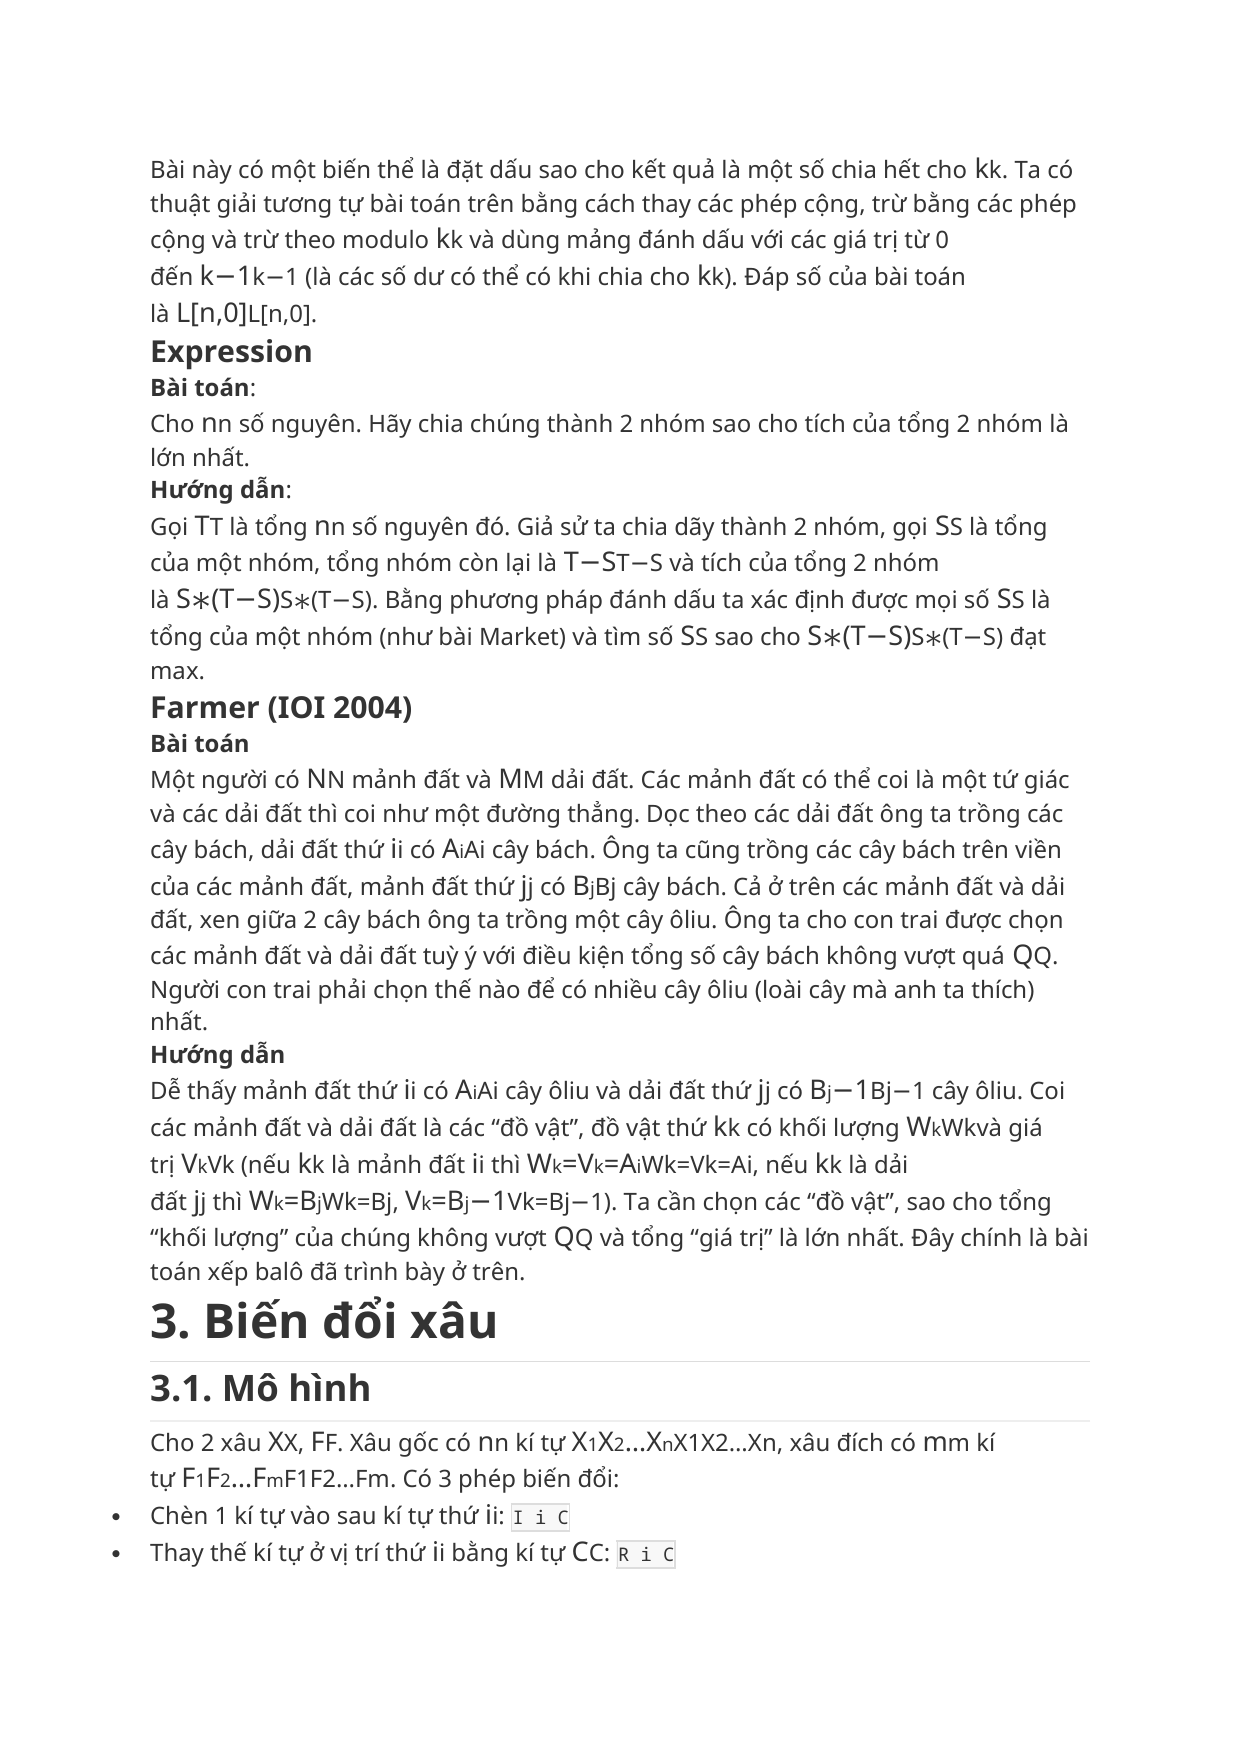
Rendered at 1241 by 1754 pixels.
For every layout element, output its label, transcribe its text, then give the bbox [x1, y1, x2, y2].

text Bài toán: [150, 371, 1090, 404]
text 3. Biến đổi xâu [150, 1287, 1090, 1361]
list Thay thế kí tự ở vị trí thứ ii bằng kí tự CC: R i C [112, 1533, 1090, 1569]
text Bài này có một biến thể là đặt dấu sao cho kết quả là một số chia hết cho kk. Ta có thuật giải tương tự bài toán trên bằng cách thay các phép cộng, trừ bằng các phép cộng và trừ theo modulo kk và dùng mảng đánh dấu với các giá trị từ 0 đến k−1k−1 (là các số dư có thể có khi chia cho kk). Đáp số của bài toán là L[n,0]L[n,0]. [150, 150, 1090, 330]
text Dễ thấy mảnh đất thứ ii có AiAi cây ôliu và dải đất thứ jj có Bj−1Bj−1 cây ôliu. Coi các mảnh đất và dải đất là các “đồ vật”, đồ vật thứ kk có khối lượng WkWkvà giá trị VkVk (nếu kk là mảnh đất ii thì Wk=Vk=AiWk=Vk=Ai, nếu kk là dải đất jj thì Wk=BjWk=Bj, Vk=Bj−1Vk=Bj−1). Ta cần chọn các “đồ vật”, sao cho tổng “khối lượng” của chúng không vượt QQ và tổng “giá trị” là lớn nhất. Đây chính là bài toán xếp balô đã trình bày ở trên. [150, 1070, 1090, 1287]
text Cho 2 xâu XX, FF. Xâu gốc có nn kí tự X1X2…XnX1X2…Xn, xâu đích có mm kí tự F1F2…FmF1F2…Fm. Có 3 phép biến đổi: [150, 1422, 1090, 1496]
text Một người có NN mảnh đất và MM dải đất. Các mảnh đất có thể coi là một tứ giác và các dải đất thì coi như một đường thẳng. Dọc theo các dải đất ông ta trồng các cây bách, dải đất thứ ii có AiAi cây bách. Ông ta cũng trồng các cây bách trên viền của các mảnh đất, mảnh đất thứ jj có BjBj cây bách. Cả ở trên các mảnh đất và dải đất, xen giữa 2 cây bách ông ta trồng một cây ôliu. Ông ta cho con trai được chọn các mảnh đất và dải đất tuỳ ý với điều kiện tổng số cây bách không vượt quá QQ. Người con trai phải chọn thế nào để có nhiều cây ôliu (loài cây mà anh ta thích) nhất. [150, 760, 1090, 1038]
text Cho nn số nguyên. Hãy chia chúng thành 2 nhóm sao cho tích của tổng 2 nhóm là lớn nhất. [150, 404, 1090, 473]
text Gọi TT là tổng nn số nguyên đó. Giả sử ta chia dãy thành 2 nhóm, gọi SS là tổng của một nhóm, tổng nhóm còn lại là T−ST−S và tích của tổng 2 nhóm là S∗(T−S)S∗(T−S). Bằng phương pháp đánh dấu ta xác định được mọi số SS là tổng của một nhóm (như bài Market) và tìm số SS sao cho S∗(T−S)S∗(T−S) đạt max. [150, 506, 1090, 686]
text Hướng dẫn [150, 1038, 1090, 1070]
text Hướng dẫn: [150, 473, 1090, 506]
text 3.1. Mô hình [150, 1362, 1090, 1420]
text Bài toán [150, 727, 1090, 760]
text Farmer (IOI 2004) [150, 686, 1090, 727]
list Chèn 1 kí tự vào sau kí tự thứ ii: I i C [112, 1496, 1090, 1533]
text Expression [150, 330, 1090, 371]
